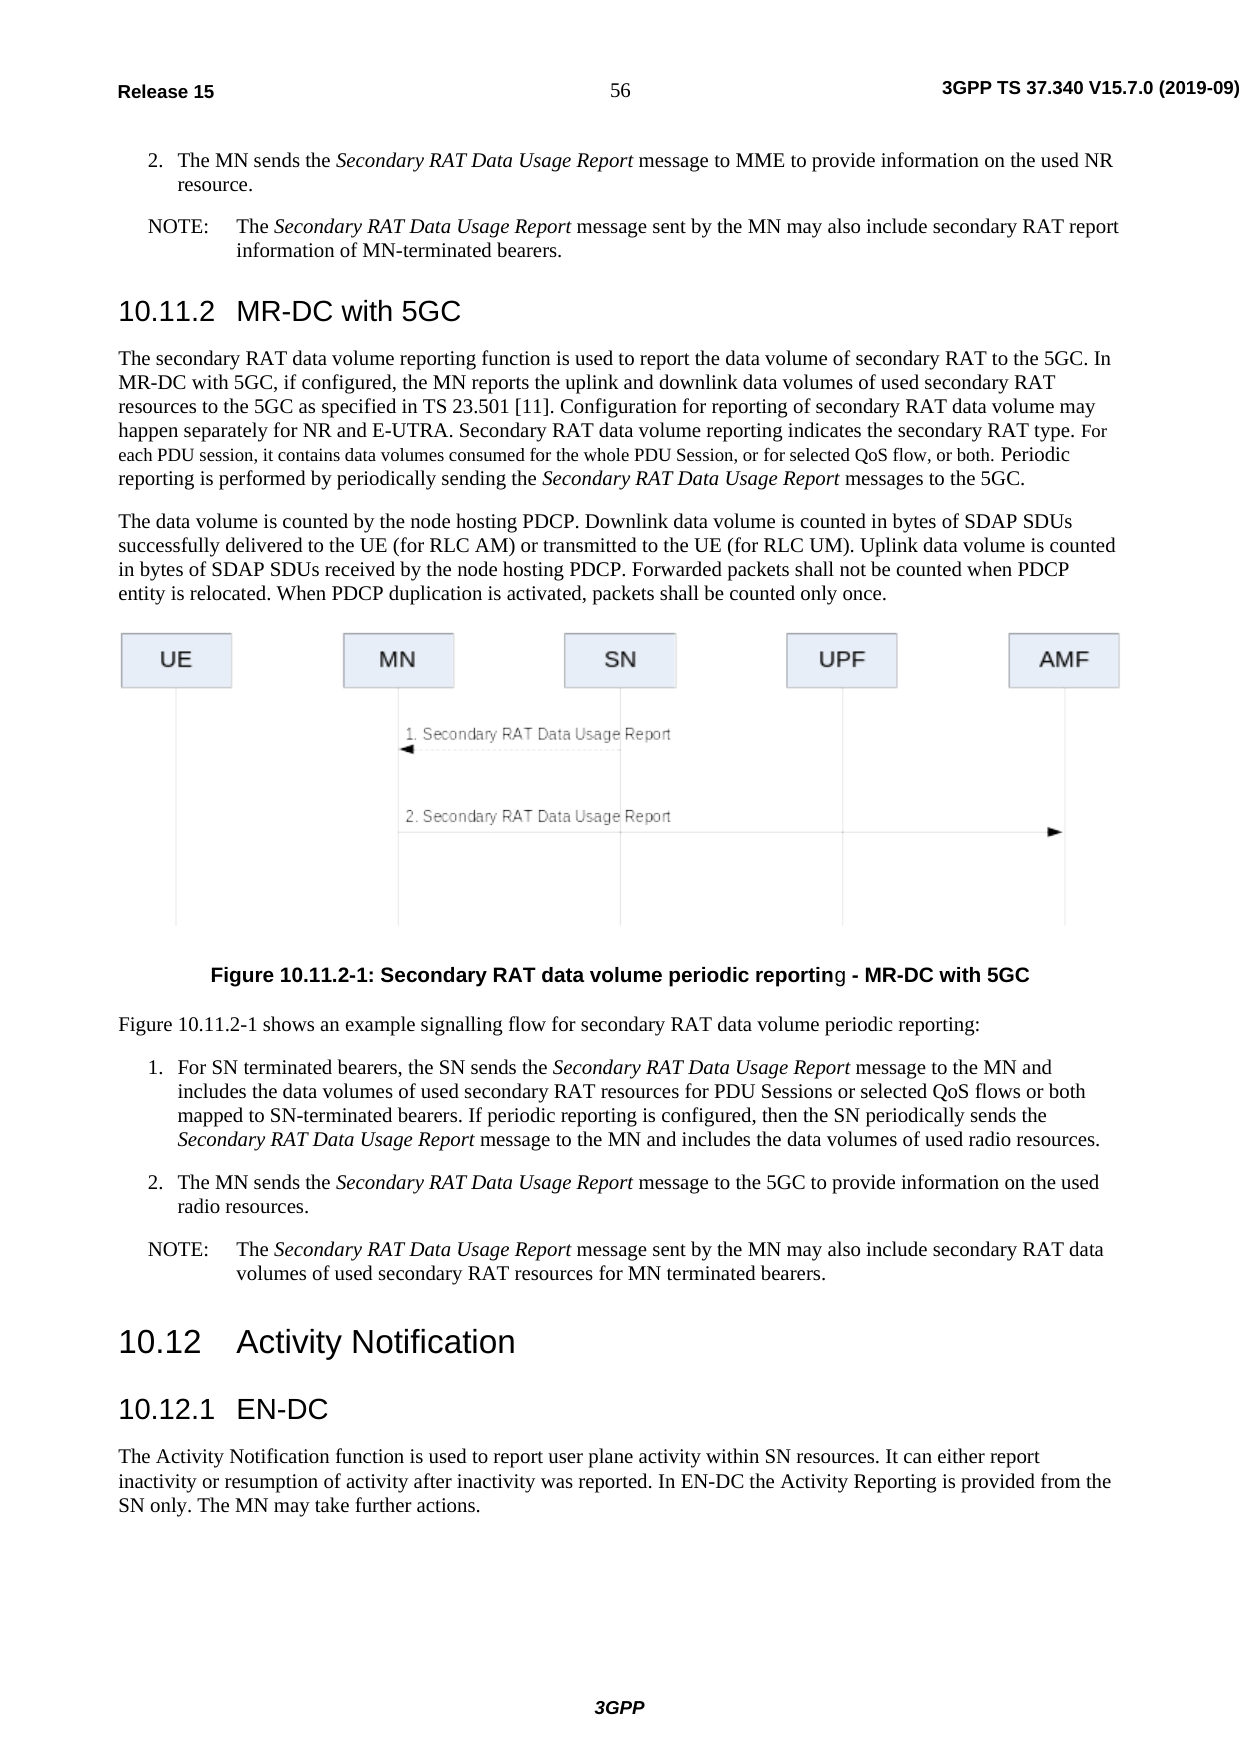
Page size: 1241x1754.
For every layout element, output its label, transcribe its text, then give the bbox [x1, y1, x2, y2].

text NOTE: The Secondary RAT Data Usage Report message sent by the MN may also include secondary RAT data volumes of used secondary RAT resources for MN terminated bearers. [148, 1237, 1122, 1285]
text The data volume is counted by the node hosting PDCP. Downlink data volume is counted in bytes of SDAP SDUs successfully delivered to the UE (for RLC AM) or transmitted to the UE (for RLC UM). Uplink data volume is counted in bytes of SDAP SDUs received by the node hosting PDCP. Forwarded packets shall not be counted when PDCP entity is relocated. When PDCP duplication is activated, packets shall be counted only once. [118, 509, 1122, 605]
subtitle 10.12 Activity Notification [118, 1322, 1122, 1361]
subtitle 10.12.1 EN-DC [118, 1392, 1122, 1426]
text NOTE: The Secondary RAT Data Usage Report message sent by the MN may also include secondary RAT report information of MN-terminated bearers. [148, 214, 1122, 262]
text Figure 10.11.2-1: Secondary RAT data volume periodic reporting - MR-DC with 5GC [118, 963, 1122, 987]
text The Activity Notification function is used to report user plane activity within SN resources. It can either report inactivity or resumption of activity after inactivity was reported. In EN-DC the Activity Reporting is provided from the SN only. The MN may take further actions. [118, 1444, 1122, 1517]
text 1. For SN terminated bearers, the SN sends the Secondary RAT Data Usage Report message to the MN and includes the data volumes of used secondary RAT resources for PDU Sessions or selected QoS flows or both mapped to SN-terminated bearers. If periodic reporting is configured, then the SN periodically sends the Secondary RAT Data Usage Report message to the MN and includes the data volumes of used radio resources. [148, 1055, 1122, 1151]
text Figure 10.11.2-1 shows an example signalling flow for secondary RAT data volume periodic reporting: [118, 1012, 1122, 1036]
text 2. The MN sends the Secondary RAT Data Usage Report message to the 5GC to provide information on the used radio resources. [148, 1170, 1122, 1218]
text The secondary RAT data volume reporting function is used to report the data volume of secondary RAT to the 5GC. In MR-DC with 5GC, if configured, the MN reports the uplink and downlink data volumes of used secondary RAT resources to the 5GC as specified in TS 23.501 [11]. Configuration for reporting of secondary RAT data volume may happen separately for NR and E-UTRA. Secondary RAT data volume reporting indicates the secondary RAT type. For each PDU session, it contains data volumes consumed for the whole PDU Session, or for selected QoS flow, or both. Periodic reporting is performed by periodically sending the Secondary RAT Data Usage Report messages to the 5GC. [118, 346, 1122, 490]
subtitle 10.11.2 MR-DC with 5GC [118, 294, 1122, 327]
text 2. The MN sends the Secondary RAT Data Usage Report message to MME to provide information on the used NR resource. [148, 147, 1122, 196]
